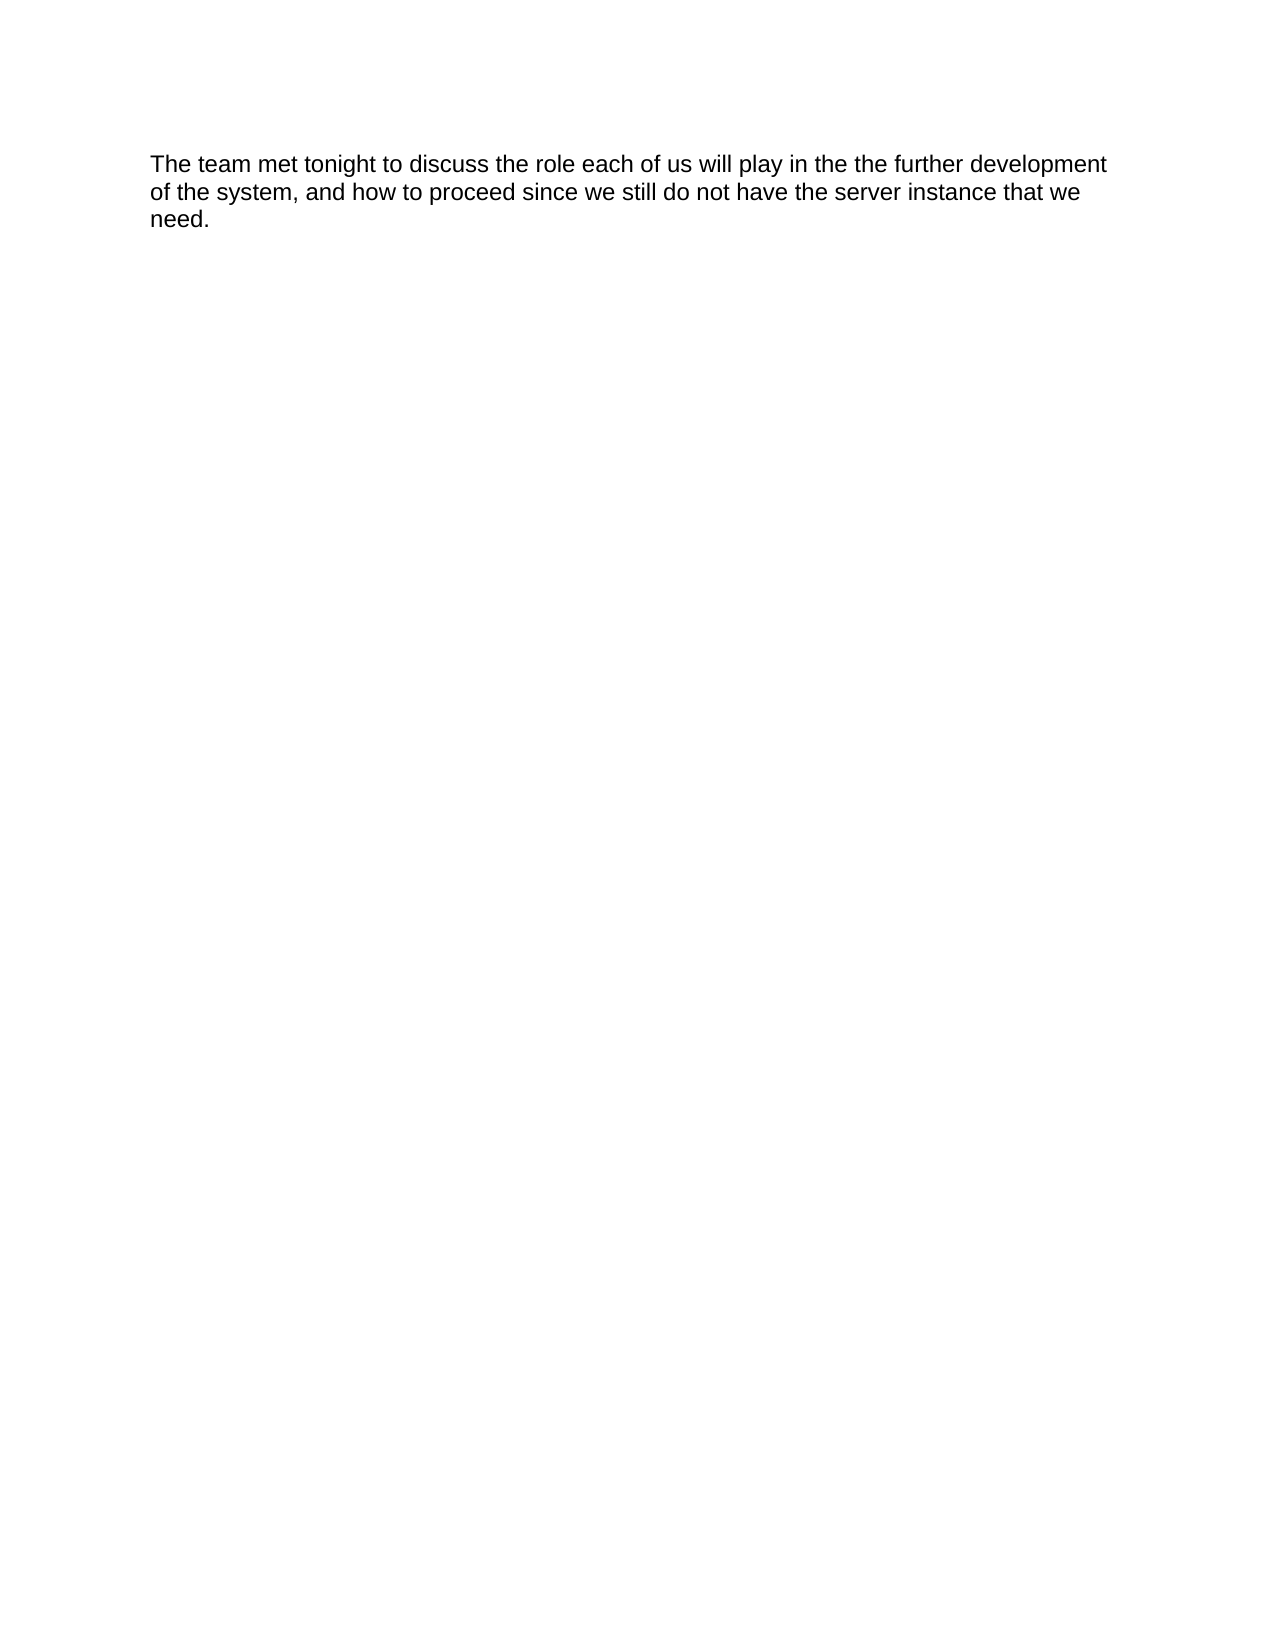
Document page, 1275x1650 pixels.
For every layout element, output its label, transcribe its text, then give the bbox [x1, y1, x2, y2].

text The team met tonight to discuss the role each of us will play in the the further development of the system, and how to proceed since we still do not have the server instance that we need. [150, 150, 1125, 233]
